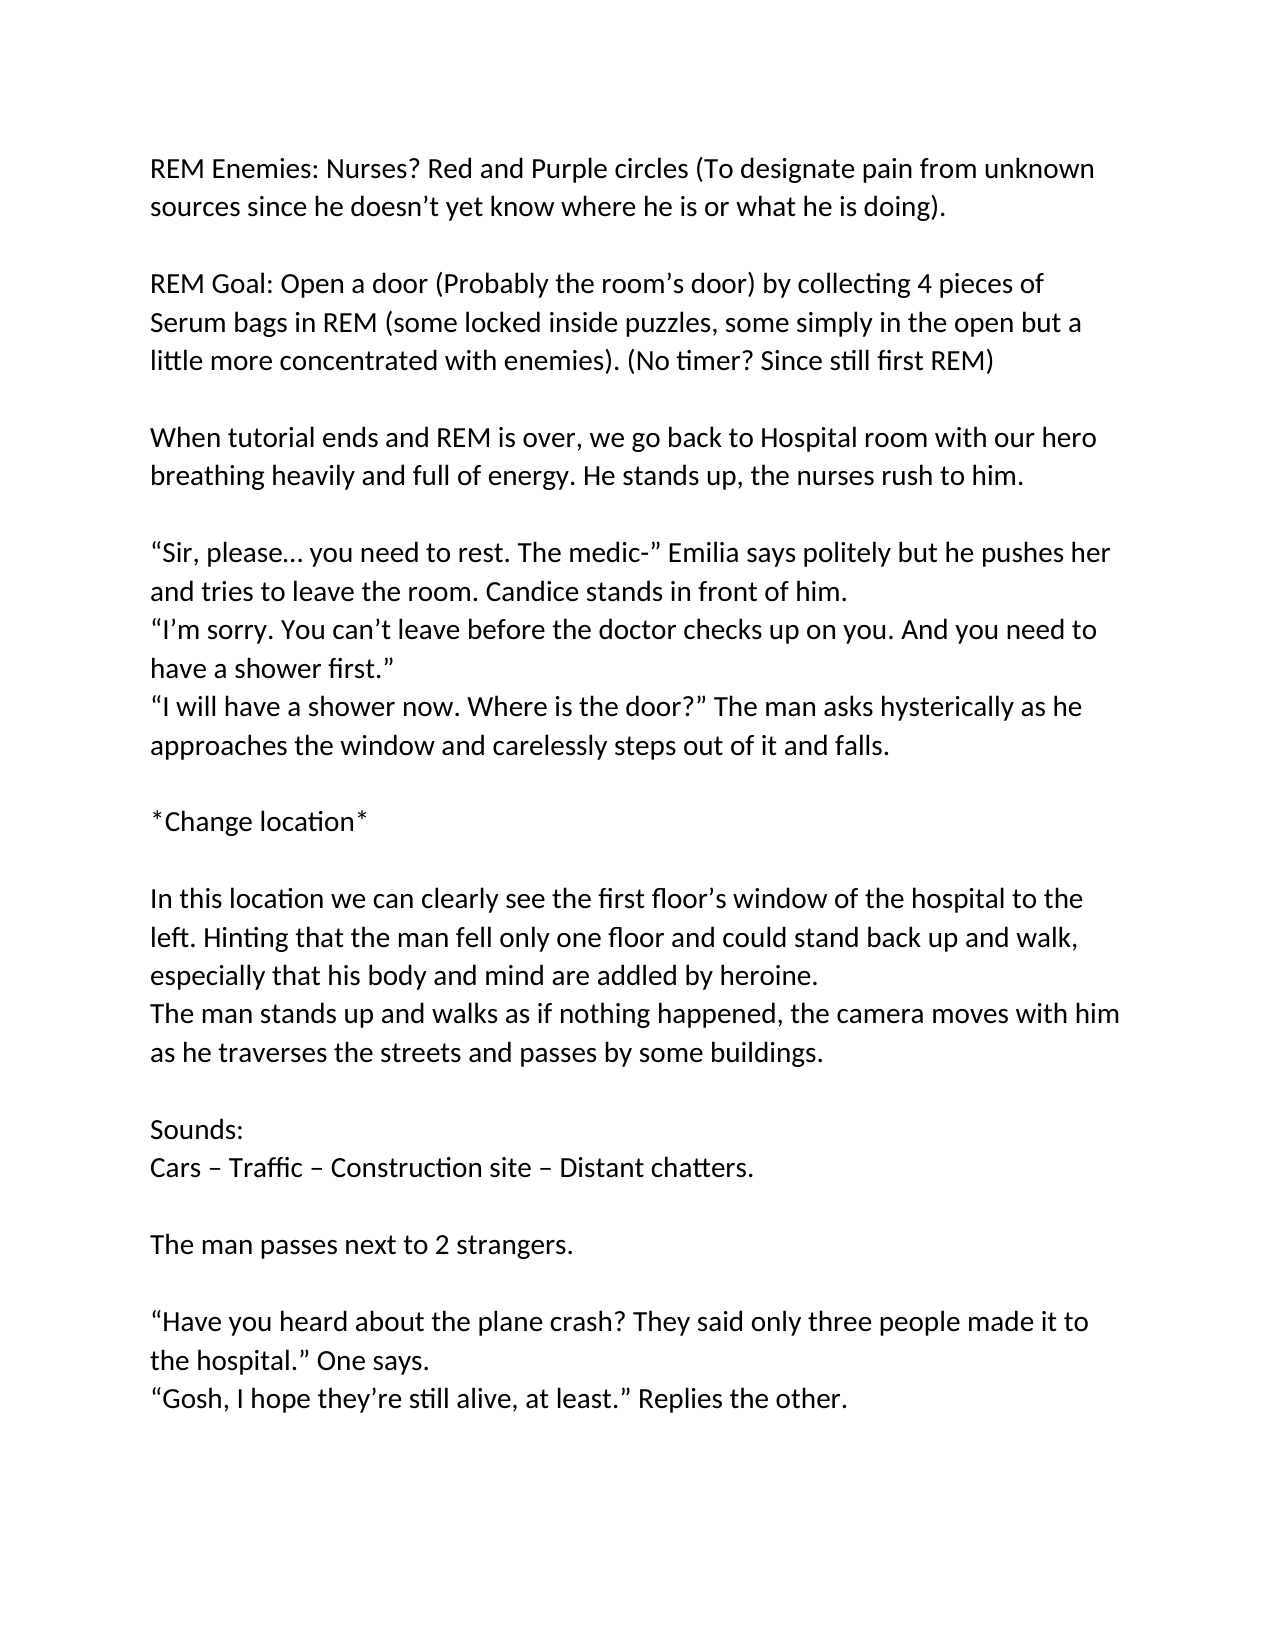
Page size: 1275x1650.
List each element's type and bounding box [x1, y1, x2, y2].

text [150, 150, 1125, 1492]
